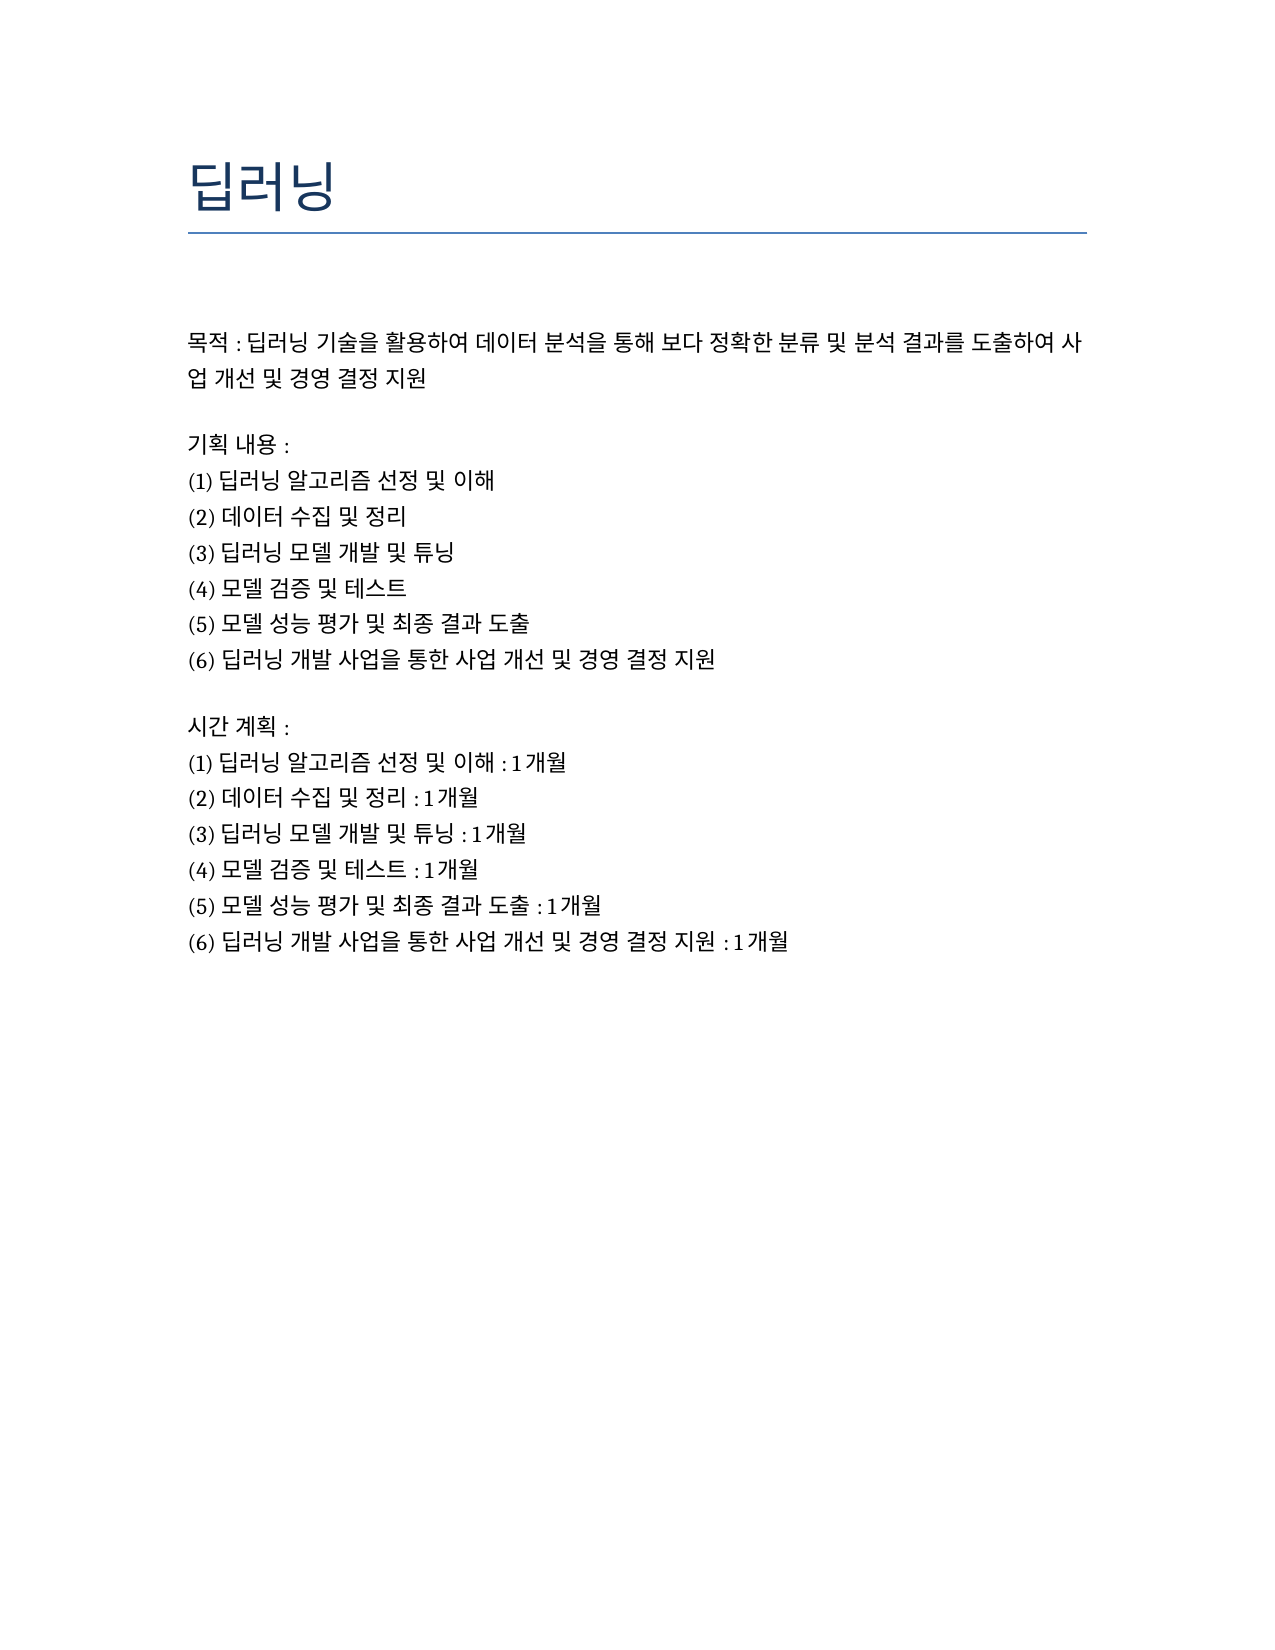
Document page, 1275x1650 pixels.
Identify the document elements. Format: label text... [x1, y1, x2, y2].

text 목적 : 딥러닝 기술을 활용하여 데이터 분석을 통해 보다 정확한 분류 및 분석 결과를 도출하여 사업 개선 및 경영 결정 지원 기획 내용 : (1) 딥러닝 알고리즘 선정 및 이해 (2) 데이터 수집 및 정리 (3) 딥러닝 모델 개발 및 튜닝 (4) 모델 검증 및 테스트 (5) 모델 성능 평가 및 최종 결과 도출 (6) 딥러닝 개발 사업을 통한 사업 개선 및 경영 결정 지원 시간 계획 : (1) 딥러닝 알고리즘 선정 및 이해 : 1개월 (2) 데이터 수집 및 정리 : 1개월 (3) 딥러닝 모델 개발 및 튜닝 : 1개월 (4) 모델 검증 및 테스트 : 1개월 (5) 모델 성능 평가 및 최종 결과 도출 : 1개월 (6) 딥러닝 개발 사업을 통한 사업 개선 및 경영 결정 지원 : 1개월 [187, 265, 1087, 957]
title 딥러닝 [187, 150, 1087, 234]
